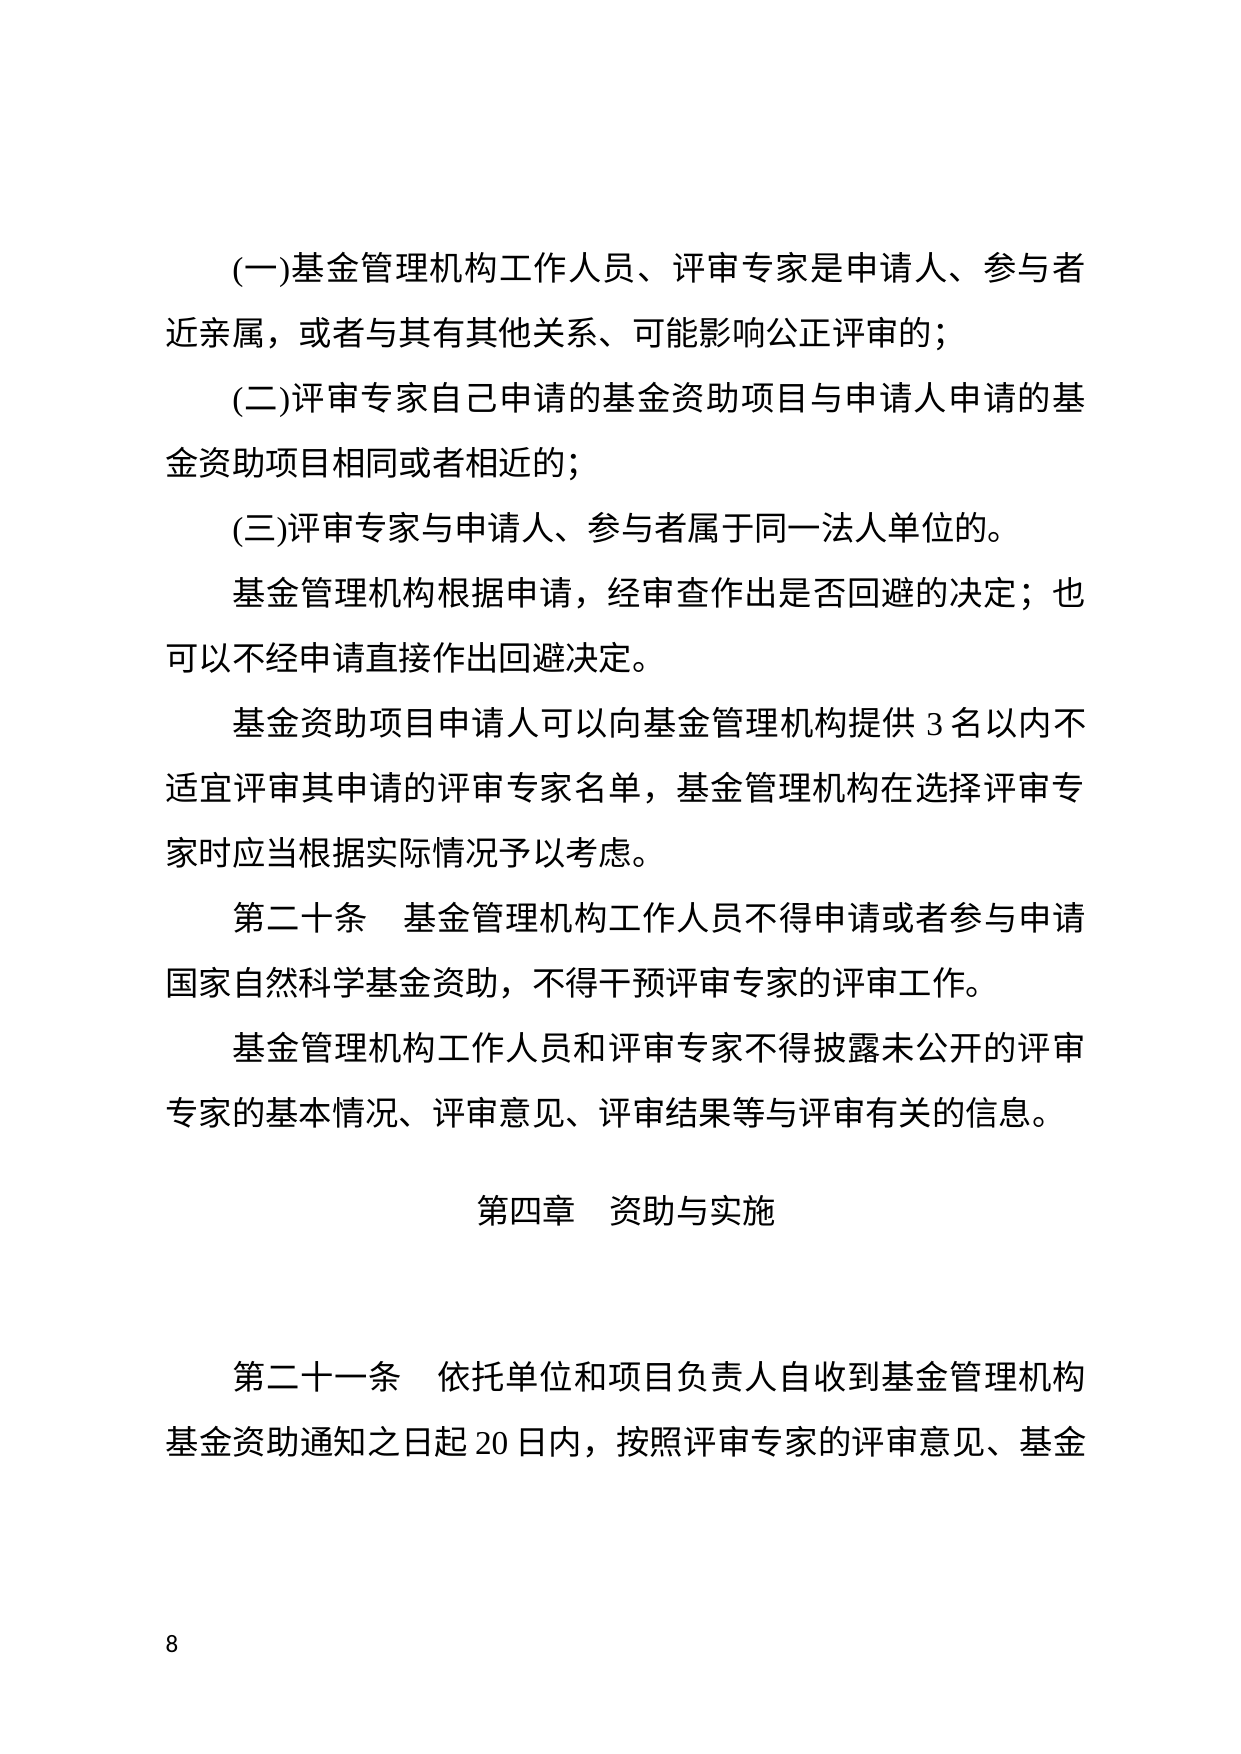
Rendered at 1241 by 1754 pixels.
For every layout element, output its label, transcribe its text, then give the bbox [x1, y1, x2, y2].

text (三)评审专家与申请人、参与者属于同一法人单位的。 [165, 493, 1087, 558]
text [165, 1342, 1087, 1472]
text 第二十条 基金管理机构工作人员不得申请或者参与申请国家自然科学基金资助，不得干预评审专家的评审工作。 [165, 883, 1087, 1013]
subtitle 第四章 资助与实施 [165, 1176, 1087, 1241]
text 基金管理机构根据申请，经审查作出是否回避的决定；也可以不经申请直接作出回避决定。 [165, 558, 1087, 688]
text 基金资助项目申请人可以向基金管理机构提供3名以内不适宜评审其申请的评审专家名单，基金管理机构在选择评审专家时应当根据实际情况予以考虑。 [165, 688, 1087, 883]
text (一)基金管理机构工作人员、评审专家是申请人、参与者近亲属，或者与其有其他关系、可能影响公正评审的； [165, 233, 1087, 363]
text 基金管理机构工作人员和评审专家不得披露未公开的评审专家的基本情况、评审意见、评审结果等与评审有关的信息。 [165, 1013, 1087, 1143]
text (二)评审专家自己申请的基金资助项目与申请人申请的基金资助项目相同或者相近的； [165, 363, 1087, 493]
